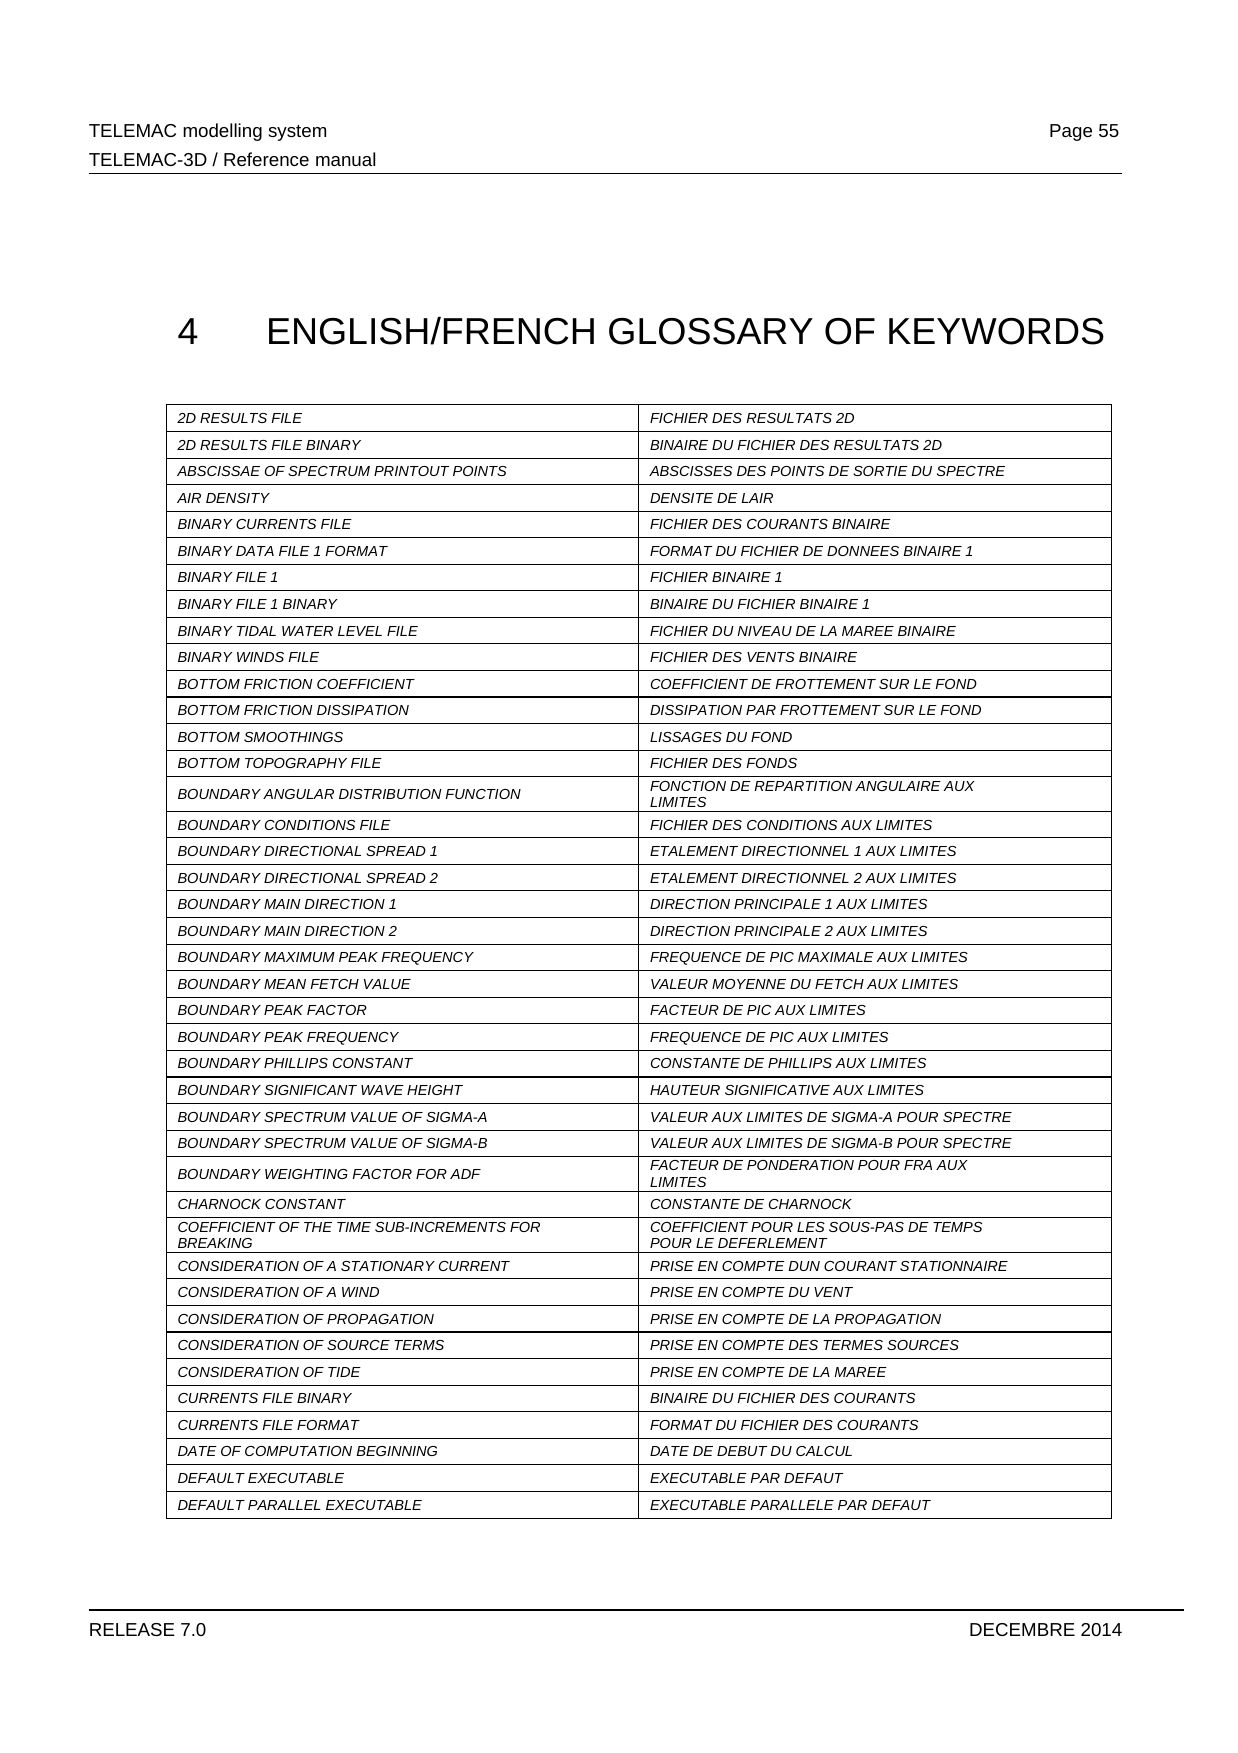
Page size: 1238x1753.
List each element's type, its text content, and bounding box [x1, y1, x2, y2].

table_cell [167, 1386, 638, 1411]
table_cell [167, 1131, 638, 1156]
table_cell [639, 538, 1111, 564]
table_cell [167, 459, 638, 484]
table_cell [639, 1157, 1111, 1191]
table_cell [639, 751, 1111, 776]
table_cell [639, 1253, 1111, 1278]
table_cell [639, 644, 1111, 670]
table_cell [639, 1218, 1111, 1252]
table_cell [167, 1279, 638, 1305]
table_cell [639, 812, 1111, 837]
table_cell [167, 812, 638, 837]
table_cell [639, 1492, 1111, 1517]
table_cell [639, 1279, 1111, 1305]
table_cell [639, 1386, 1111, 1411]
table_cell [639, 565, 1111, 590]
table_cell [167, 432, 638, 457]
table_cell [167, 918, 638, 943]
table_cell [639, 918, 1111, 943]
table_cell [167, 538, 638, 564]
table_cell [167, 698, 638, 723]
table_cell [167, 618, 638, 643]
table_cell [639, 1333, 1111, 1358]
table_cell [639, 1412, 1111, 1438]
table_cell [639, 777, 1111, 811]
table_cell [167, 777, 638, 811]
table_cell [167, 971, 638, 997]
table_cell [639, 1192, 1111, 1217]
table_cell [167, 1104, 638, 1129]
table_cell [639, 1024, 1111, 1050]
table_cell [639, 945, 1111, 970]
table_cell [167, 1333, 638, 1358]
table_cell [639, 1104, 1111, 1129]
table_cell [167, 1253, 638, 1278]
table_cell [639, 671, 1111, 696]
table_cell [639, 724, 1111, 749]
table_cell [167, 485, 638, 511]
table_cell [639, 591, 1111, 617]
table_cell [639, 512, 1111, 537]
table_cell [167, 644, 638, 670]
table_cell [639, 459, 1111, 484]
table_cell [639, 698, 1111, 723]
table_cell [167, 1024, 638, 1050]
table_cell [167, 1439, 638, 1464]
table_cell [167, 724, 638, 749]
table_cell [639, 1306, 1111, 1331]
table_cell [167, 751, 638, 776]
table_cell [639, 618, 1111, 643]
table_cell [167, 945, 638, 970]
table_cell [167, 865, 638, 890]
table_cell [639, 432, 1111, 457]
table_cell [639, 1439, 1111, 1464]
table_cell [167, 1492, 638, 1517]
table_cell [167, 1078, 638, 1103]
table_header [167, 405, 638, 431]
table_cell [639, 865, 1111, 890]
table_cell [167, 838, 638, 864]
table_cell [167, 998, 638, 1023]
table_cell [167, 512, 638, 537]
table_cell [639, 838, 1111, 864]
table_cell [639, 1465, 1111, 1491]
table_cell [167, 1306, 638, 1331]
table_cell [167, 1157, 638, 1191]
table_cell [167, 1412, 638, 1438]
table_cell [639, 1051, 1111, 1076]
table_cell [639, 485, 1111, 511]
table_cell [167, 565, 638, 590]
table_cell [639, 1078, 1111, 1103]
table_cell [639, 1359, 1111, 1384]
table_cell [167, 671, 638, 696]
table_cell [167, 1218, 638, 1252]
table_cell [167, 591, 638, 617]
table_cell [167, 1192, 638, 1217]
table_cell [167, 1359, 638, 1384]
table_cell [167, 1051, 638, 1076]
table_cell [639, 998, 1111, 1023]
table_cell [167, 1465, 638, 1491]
subtitle english/FRENCH GLOSSARY OF KEYWORDS [177, 309, 1122, 352]
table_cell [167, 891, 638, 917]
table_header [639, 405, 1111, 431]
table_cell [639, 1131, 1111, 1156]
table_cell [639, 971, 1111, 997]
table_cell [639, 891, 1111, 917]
